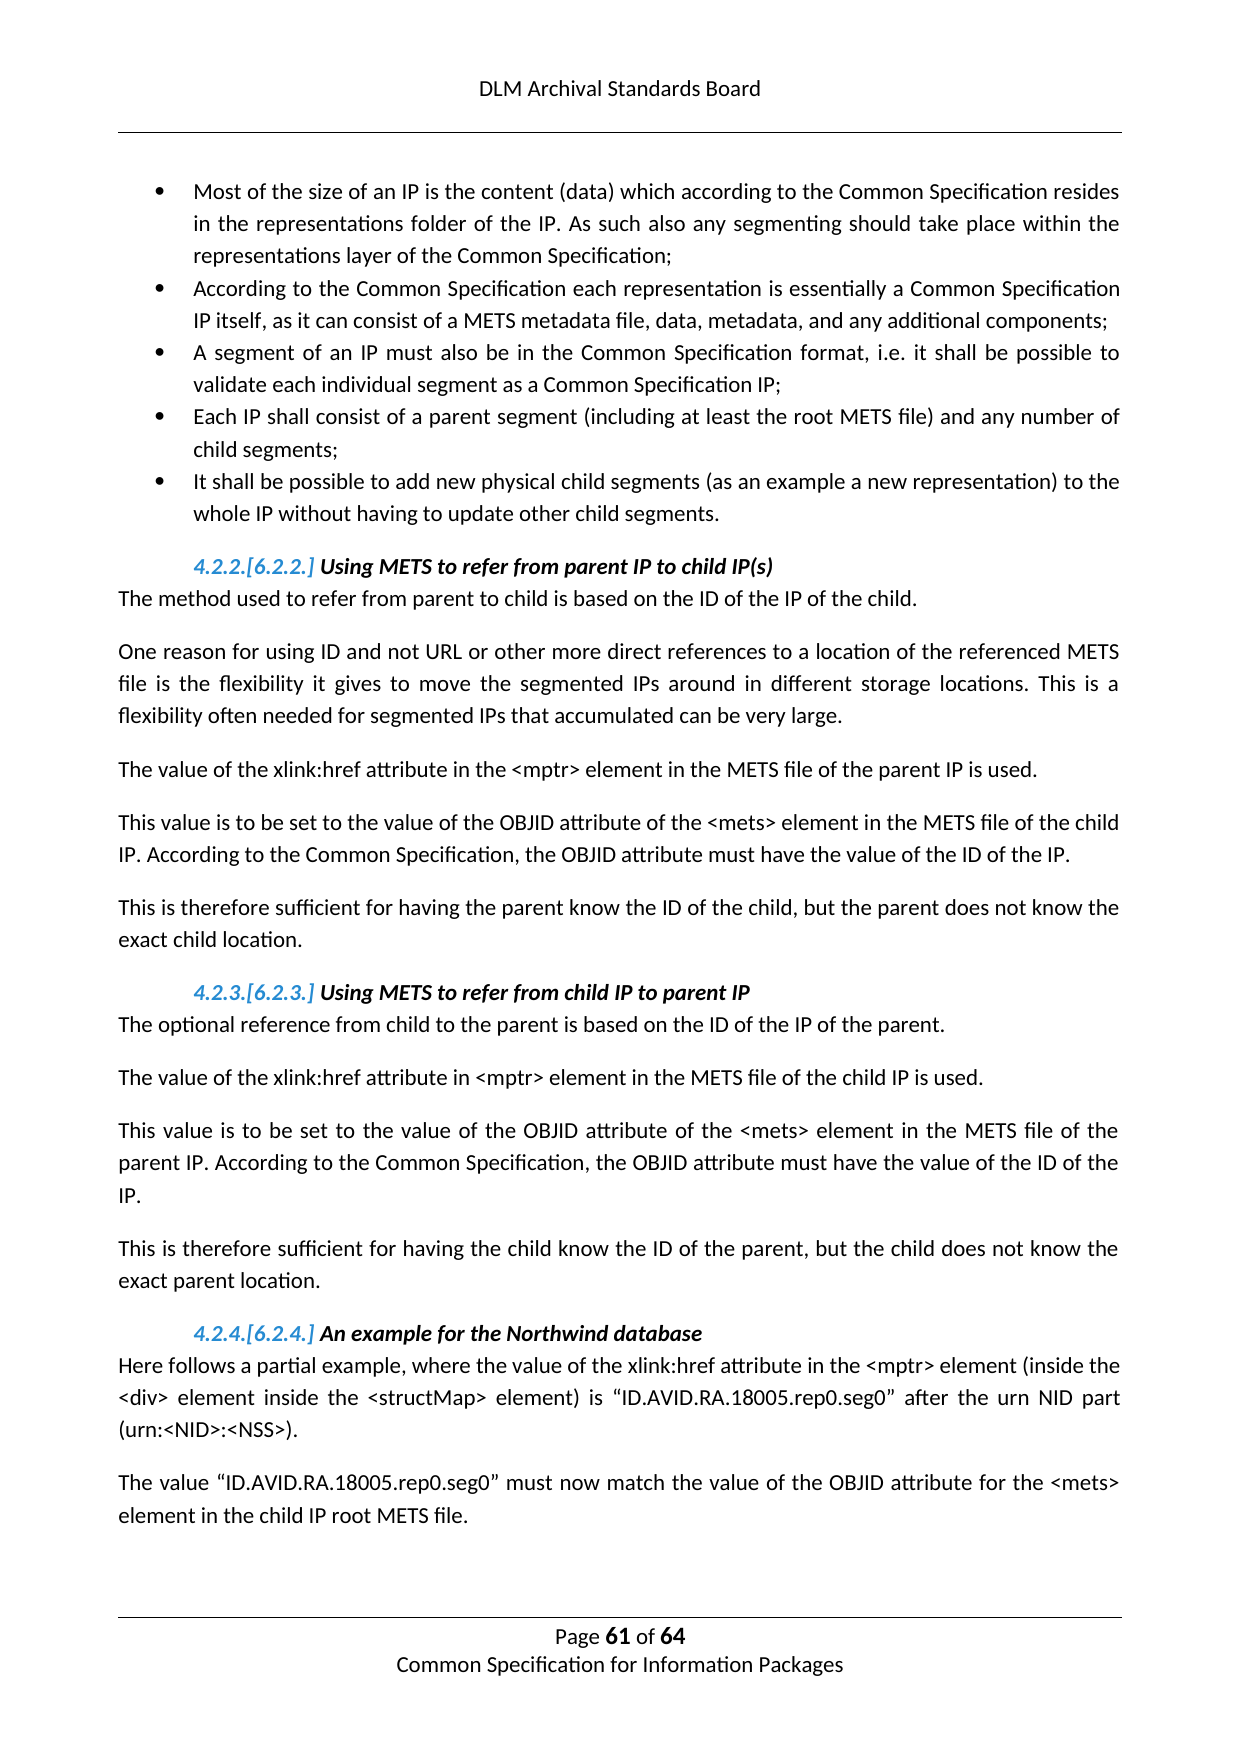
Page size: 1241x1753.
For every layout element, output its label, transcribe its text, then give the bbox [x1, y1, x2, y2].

text This is therefore sufficient for having the parent know the ID of the child, but the parent does not know the exact child location. [118, 893, 1122, 953]
text The value of the xlink:href attribute in the <mptr> element in the METS file of the parent IP is used. [118, 755, 1122, 783]
text The method used to refer from parent to child is based on the ID of the IP of the child. [118, 584, 1122, 612]
subtitle An example for the Northwind database [193, 1319, 1122, 1347]
text This is therefore sufficient for having the child know the ID of the parent, but the child does not know the exact parent location. [118, 1234, 1122, 1294]
list Most of the size of an IP is the content (data) which according to the Common Specification resides in the representations folder of the IP. As such also any segmenting should take place within the representations layer of the Common Specification; [156, 177, 1122, 269]
subtitle Using METS to refer from parent IP to child IP(s) [193, 552, 1122, 580]
list According to the Common Specification each representation is essentially a Common Specification IP itself, as it can consist of a METS metadata file, data, metadata, and any additional components; [156, 274, 1122, 334]
list It shall be possible to add new physical child segments (as an example a new representation) to the whole IP without having to update other child segments. [156, 467, 1122, 527]
text The optional reference from child to the parent is based on the ID of the IP of the parent. [118, 1010, 1122, 1038]
text This value is to be set to the value of the OBJID attribute of the <mets> element in the METS file of the parent IP. According to the Common Specification, the OBJID attribute must have the value of the ID of the IP. [118, 1116, 1122, 1209]
text The value of the xlink:href attribute in <mptr> element in the METS file of the child IP is used. [118, 1063, 1122, 1091]
list Each IP shall consist of a parent segment (including at least the root METS file) and any number of child segments; [156, 402, 1122, 463]
text One reason for using ID and not URL or other more direct references to a location of the referenced METS file is the flexibility it gives to move the segmented IPs around in different storage locations. This is a flexibility often needed for segmented IPs that accumulated can be very large. [118, 637, 1122, 730]
text This value is to be set to the value of the OBJID attribute of the <mets> element in the METS file of the child IP. According to the Common Specification, the OBJID attribute must have the value of the ID of the IP. [118, 808, 1122, 868]
list A segment of an IP must also be in the Common Specification format, i.e. it shall be possible to validate each individual segment as a Common Specification IP; [156, 338, 1122, 398]
subtitle Using METS to refer from child IP to parent IP [193, 978, 1122, 1006]
text Here follows a partial example, where the value of the xlink:href attribute in the <mptr> element (inside the <div> element inside the <structMap> element) is “ID.AVID.RA.18005.rep0.seg0” after the urn NID part (urn:<NID>:<NSS>). [118, 1351, 1122, 1443]
text The value “ID.AVID.RA.18005.rep0.seg0” must now match the value of the OBJID attribute for the <mets> element in the child IP root METS file. [118, 1468, 1122, 1529]
